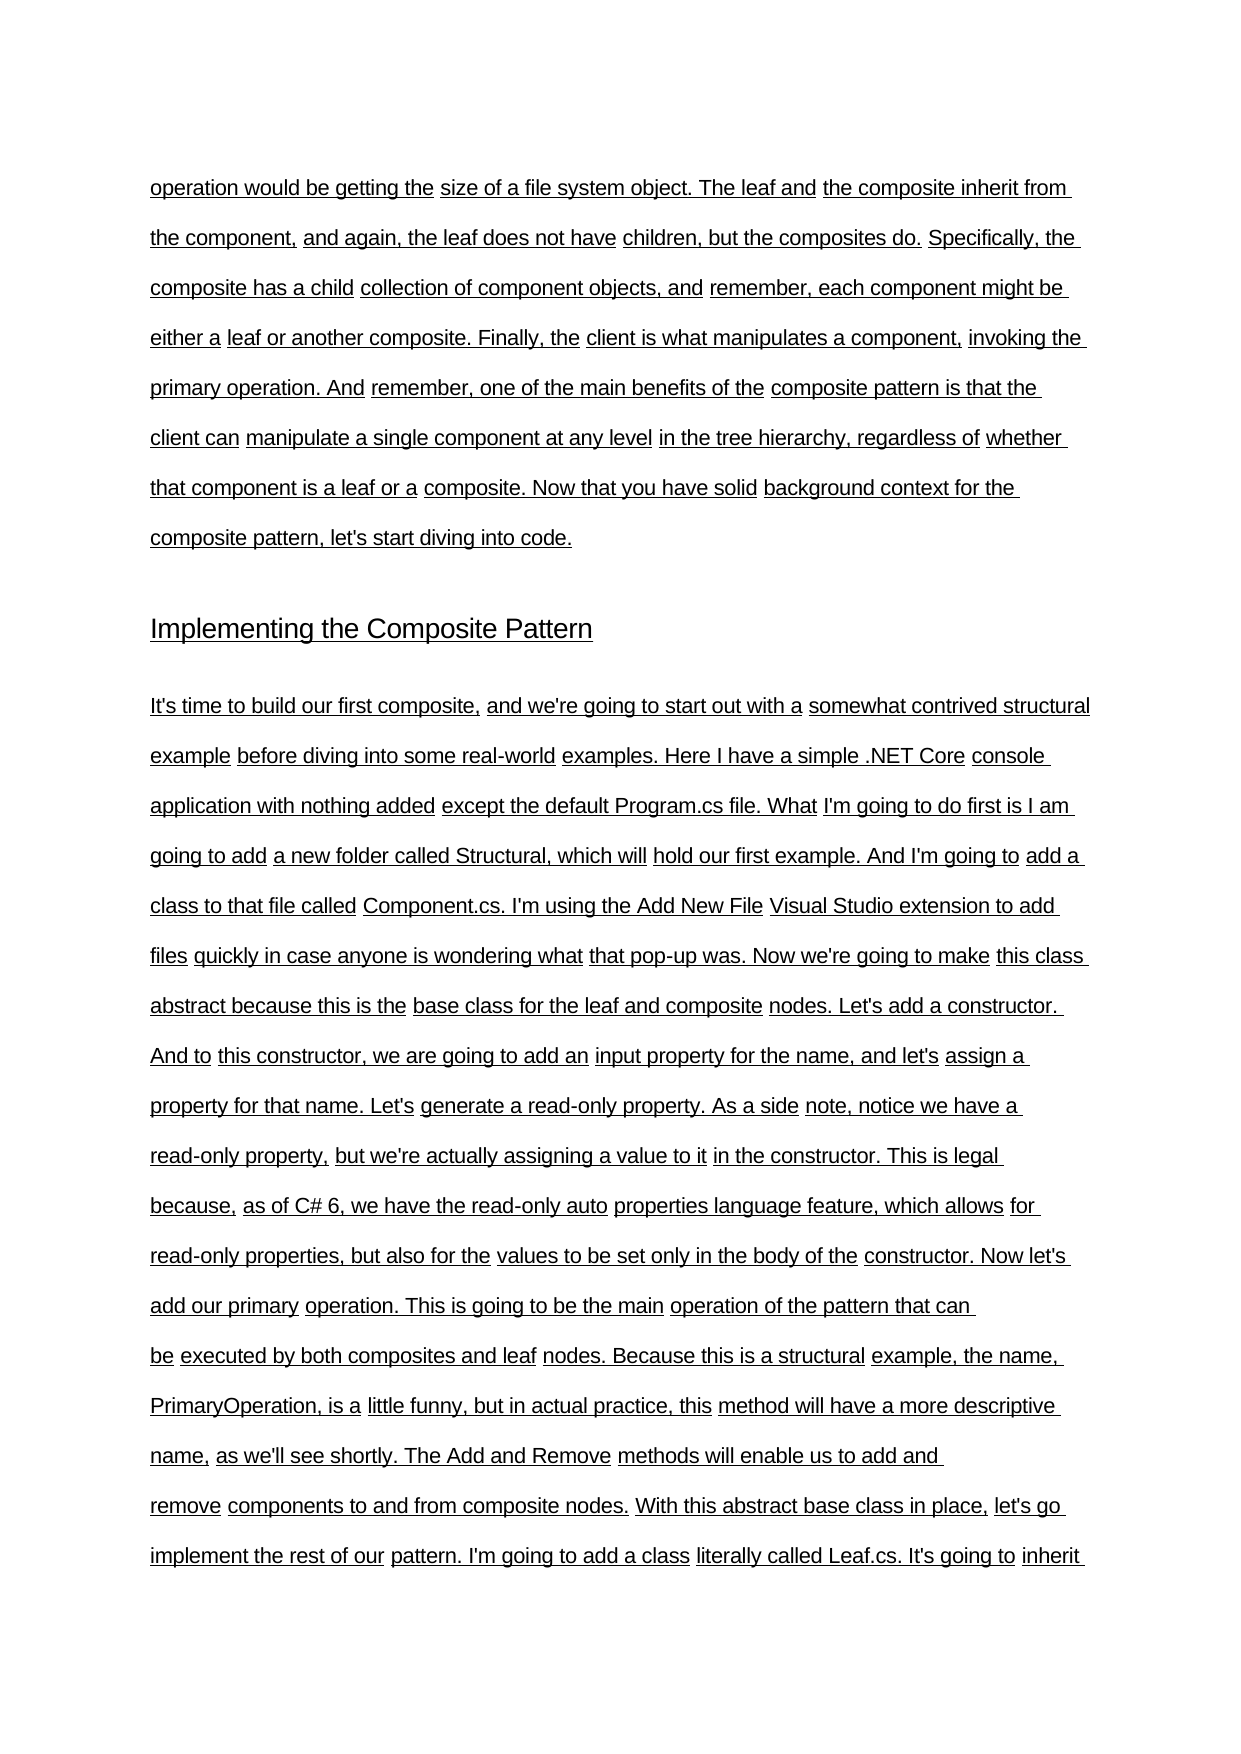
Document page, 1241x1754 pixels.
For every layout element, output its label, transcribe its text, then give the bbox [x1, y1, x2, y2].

text Implementing the Composite Pattern [150, 612, 1090, 645]
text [150, 668, 1090, 1568]
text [150, 150, 1090, 550]
